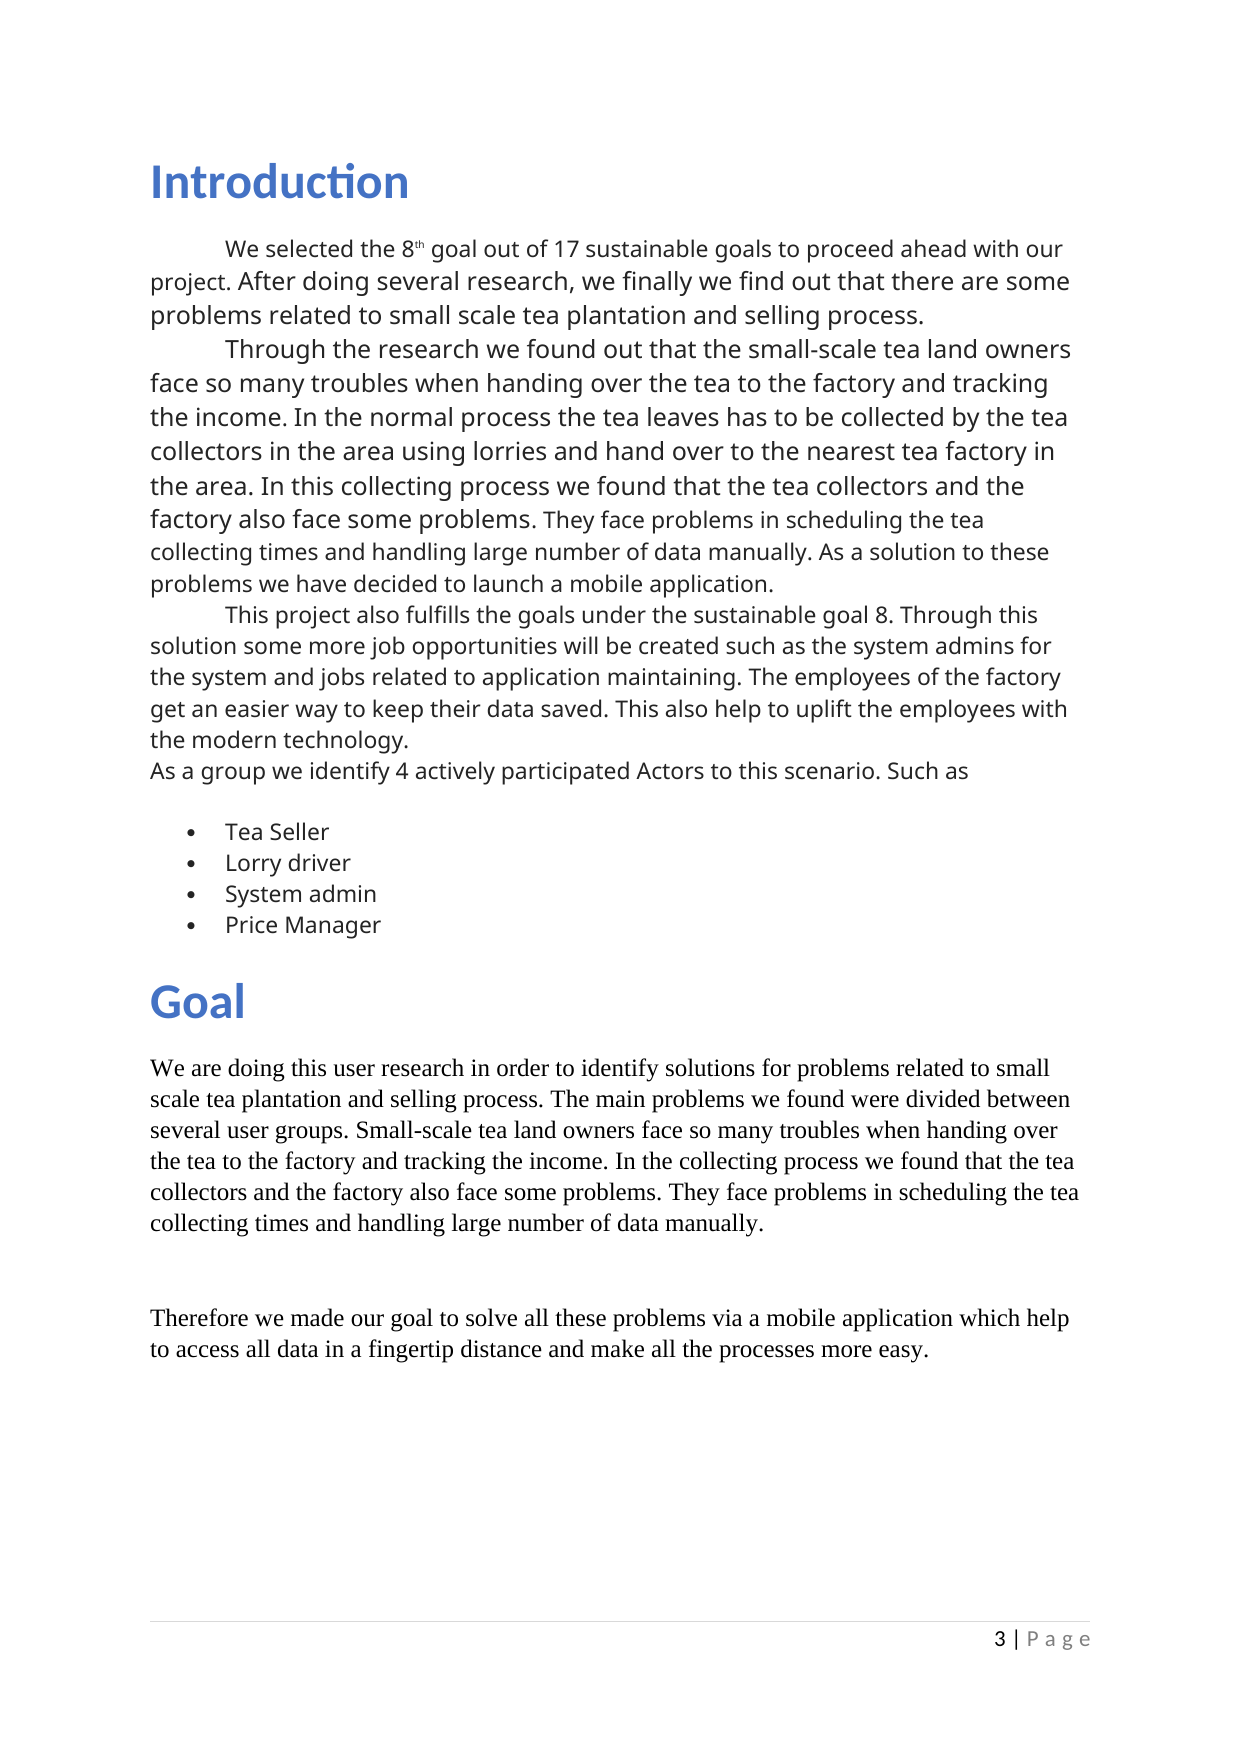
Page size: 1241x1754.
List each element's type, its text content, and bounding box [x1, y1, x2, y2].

list Price Manager [187, 909, 1090, 940]
text Therefore we made our goal to solve all these problems via a mobile application which help to access all data in a fingertip distance and make all the processes more easy. [150, 1303, 1090, 1363]
text Introduction [150, 150, 1090, 211]
text Goal [150, 970, 1090, 1031]
list Tea Seller [187, 815, 1090, 847]
text Through the research we found out that the small-scale tea land owners face so many troubles when handing over the tea to the factory and tracking the income. In the normal process the tea leaves has to be collected by the tea collectors in the area using lorries and hand over to the nearest tea factory in the area. In this collecting process we found that the tea collectors and the factory also face some problems. They face problems in scheduling the tea collecting times and handling large number of data manually. As a solution to these problems we have decided to launch a mobile application. [150, 332, 1090, 599]
text This project also fulfills the goals under the sustainable goal 8. Through this solution some more job opportunities will be created such as the system admins for the system and jobs related to application maintaining. The employees of the factory get an easier way to keep their data saved. This also help to uplift the employees with the modern technology. [150, 599, 1090, 755]
text We are doing this user research in order to identify solutions for problems related to small scale tea plantation and selling process. The main problems we found were divided between several user groups. Small-scale tea land owners face so many troubles when handing over the tea to the factory and tracking the income. In the collecting process we found that the tea collectors and the factory also face some problems. They face problems in scheduling the tea collecting times and handling large number of data manually. [150, 1053, 1090, 1237]
list System admin [187, 878, 1090, 909]
text We selected the 8th goal out of 17 sustainable goals to proceed ahead with our project. After doing several research, we finally we find out that there are some problems related to small scale tea plantation and selling process. [150, 232, 1090, 332]
list Lorry driver [187, 847, 1090, 878]
text As a group we identify 4 actively participated Actors to this scenario. Such as [150, 755, 1090, 786]
